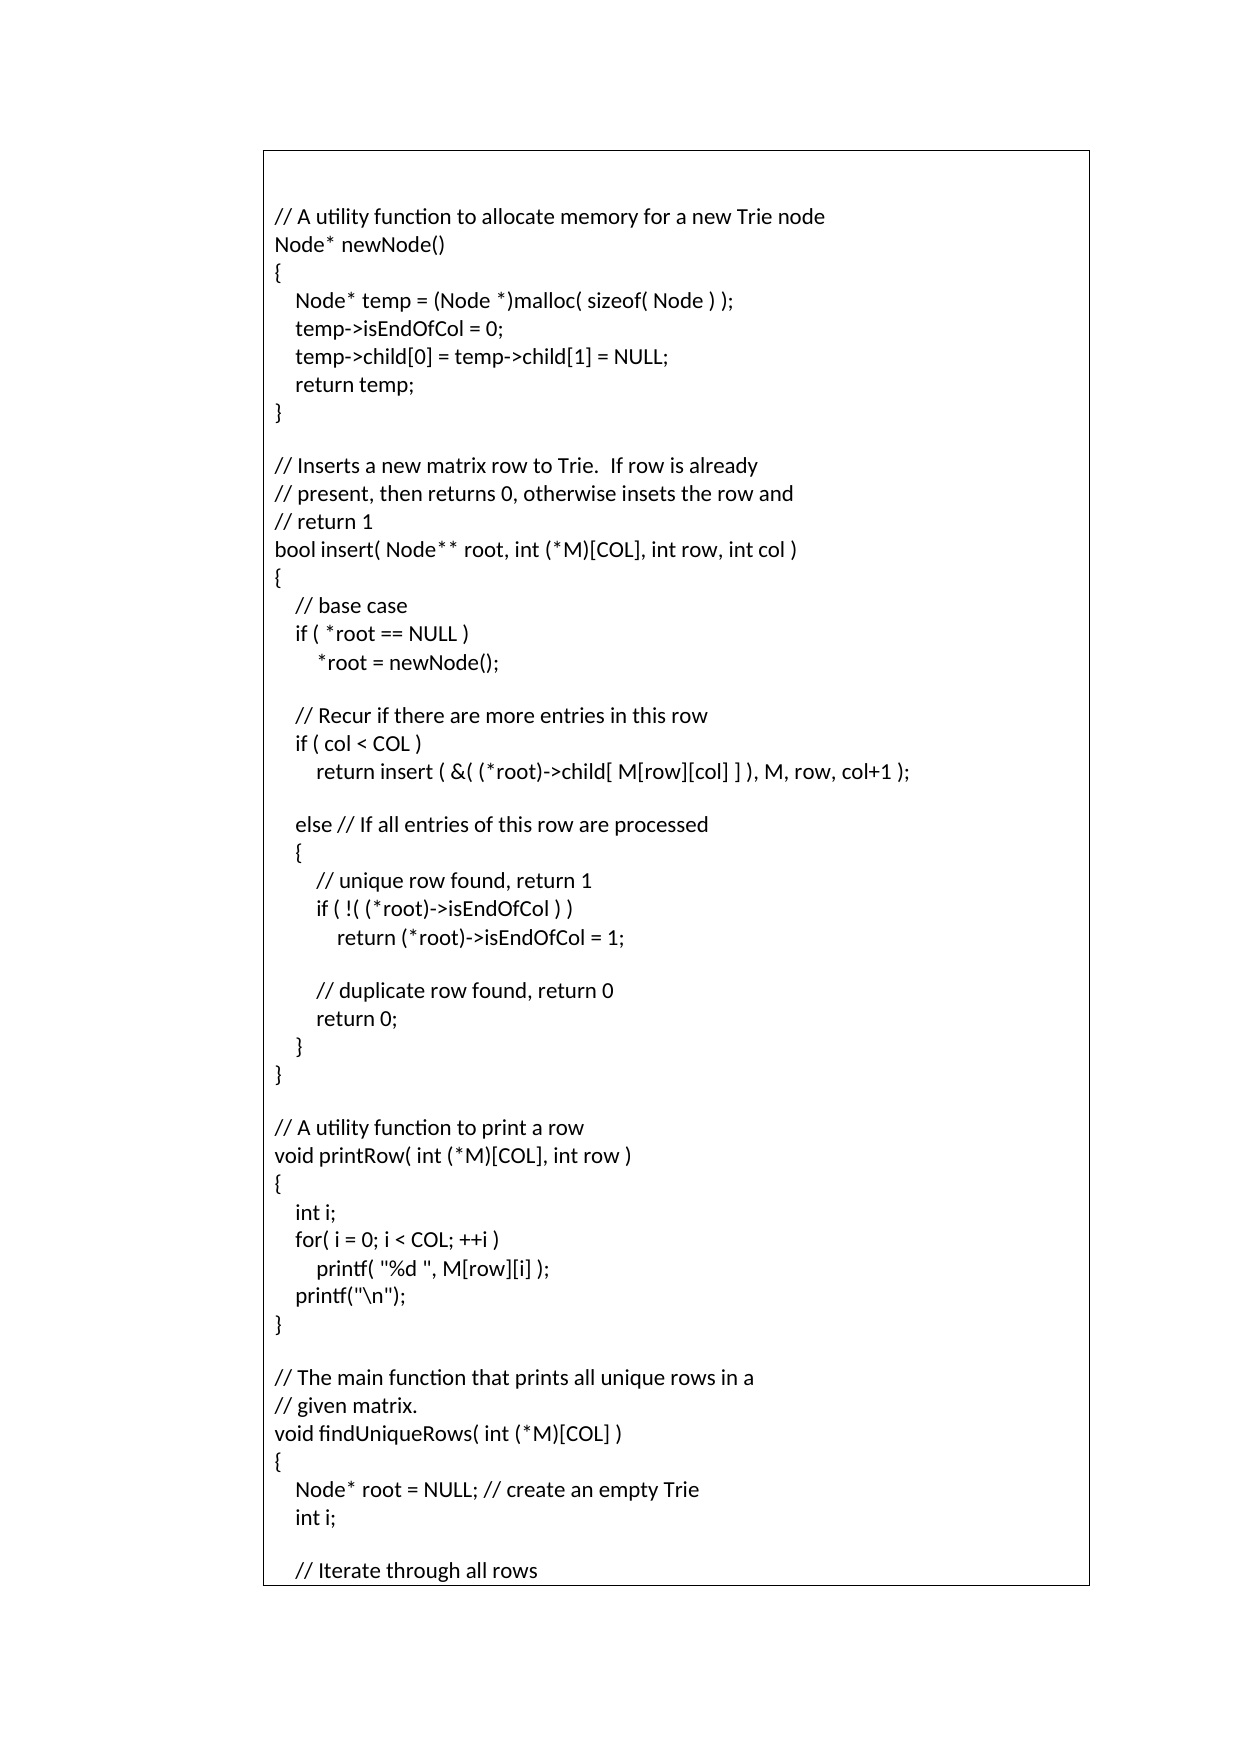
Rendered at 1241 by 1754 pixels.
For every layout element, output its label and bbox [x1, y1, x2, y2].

table_header [264, 151, 1089, 1585]
